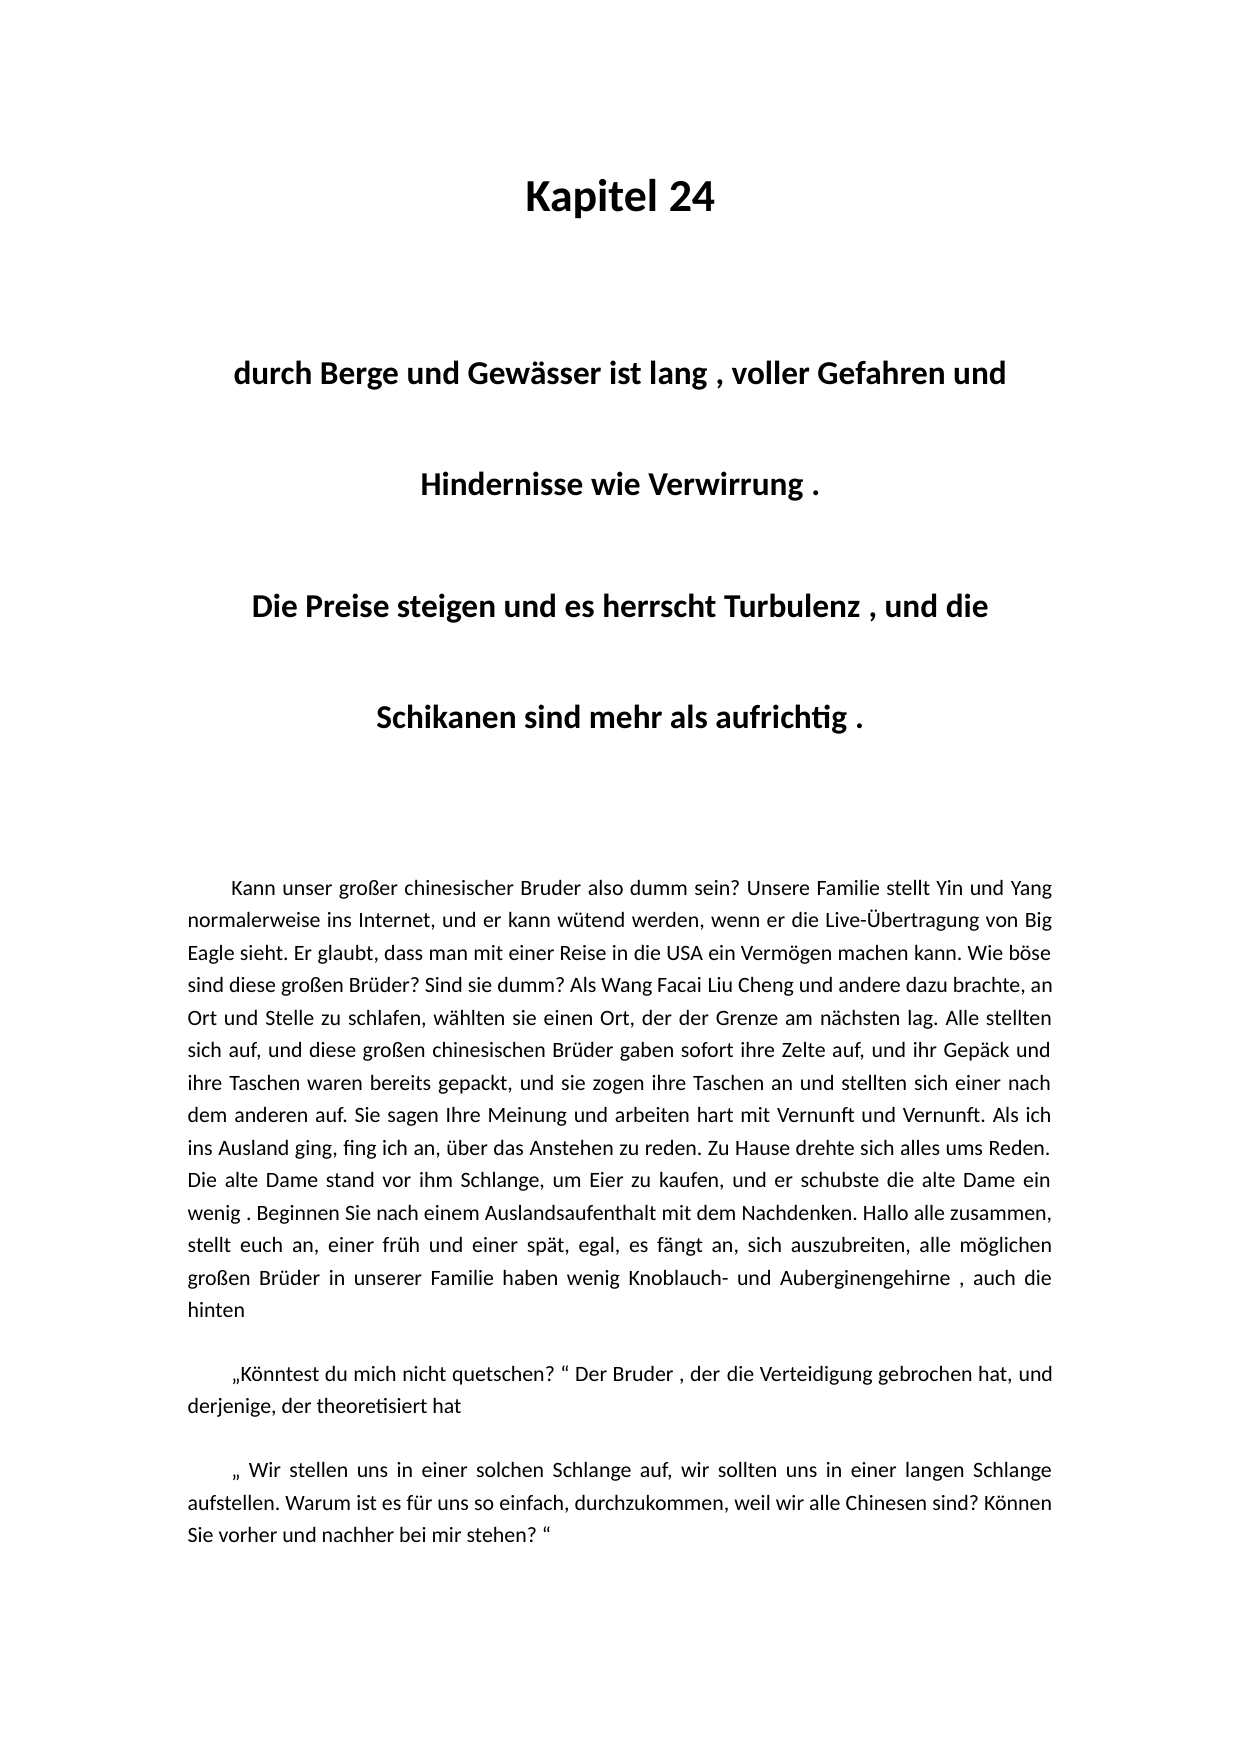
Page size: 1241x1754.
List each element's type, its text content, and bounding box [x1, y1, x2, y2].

text „ Wir stellen uns in einer solchen Schlange auf, wir sollten uns in einer langen Schlange aufstellen. Warum ist es für uns so einfach, durchzukommen, weil wir alle Chinesen sind? Können Sie vorher und nachher bei mir stehen? “ [187, 1453, 1053, 1551]
subtitle durch Berge und Gewässer ist lang , voller Gefahren und Hindernisse wie Verwirrung . [187, 339, 1053, 516]
text Kann unser großer chinesischer Bruder also dumm sein? Unsere Familie stellt Yin und Yang normalerweise ins Internet, und er kann wütend werden, wenn er die Live-Übertragung von Big Eagle sieht. Er glaubt, dass man mit einer Reise in die USA ein Vermögen machen kann. Wie böse sind diese großen Brüder? Sind sie dumm? Als Wang Facai Liu Cheng und andere dazu brachte, an Ort und Stelle zu schlafen, wählten sie einen Ort, der der Grenze am nächsten lag. Alle stellten sich auf, und diese großen chinesischen Brüder gaben sofort ihre Zelte auf, und ihr Gepäck und ihre Taschen waren bereits gepackt, und sie zogen ihre Taschen an und stellten sich einer nach dem anderen auf. Sie sagen Ihre Meinung und arbeiten hart mit Vernunft und Vernunft. Als ich ins Ausland ging, fing ich an, über das Anstehen zu reden. Zu Hause drehte sich alles ums Reden. Die alte Dame stand vor ihm Schlange, um Eier zu kaufen, und er schubste die alte Dame ein wenig . Beginnen Sie nach einem Auslandsaufenthalt mit dem Nachdenken. Hallo alle zusammen, stellt euch an, einer früh und einer spät, egal, es fängt an, sich auszubreiten, alle möglichen großen Brüder in unserer Familie haben wenig Knoblauch- und Auberginengehirne , auch die hinten [187, 871, 1053, 1326]
subtitle Kapitel 24 [187, 162, 1053, 227]
text „Könntest du mich nicht quetschen? “ Der Bruder , der die Verteidigung gebrochen hat, und derjenige, der theoretisiert hat [187, 1357, 1053, 1422]
subtitle Die Preise steigen und es herrscht Turbulenz , und die Schikanen sind mehr als aufrichtig . [187, 573, 1053, 749]
